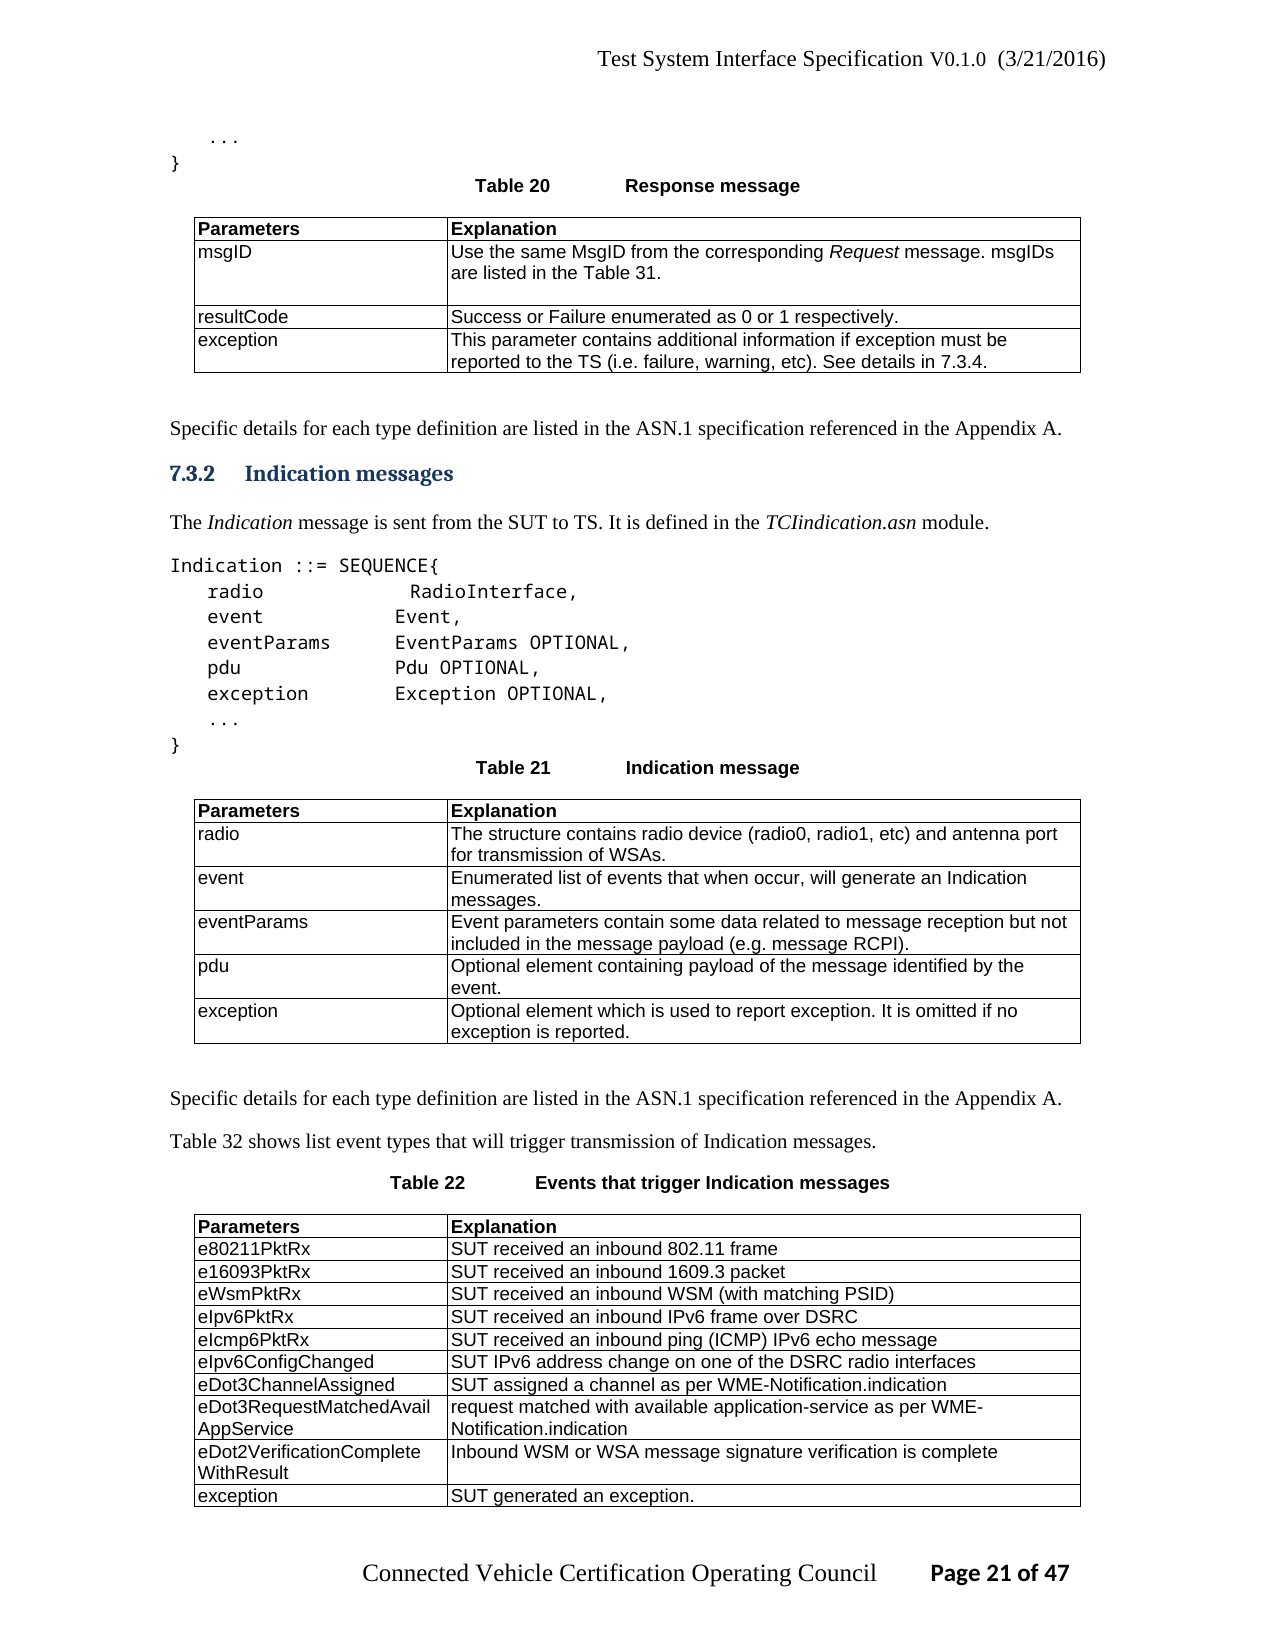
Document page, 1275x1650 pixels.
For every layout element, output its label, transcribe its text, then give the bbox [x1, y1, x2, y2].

table_cell The structure contains radio device (radio0, radio1, etc) and antenna port for transmission of WSAs. [448, 823, 1080, 866]
table_header Parameters [195, 218, 447, 239]
text } [169, 731, 1106, 757]
text Indication ::= SEQUENCE{ [169, 552, 1106, 578]
text Specific details for each type definition are listed in the ASN.1 specification referenced in the Appendix A. [169, 416, 1106, 440]
table_cell Use the same MsgID from the corresponding Request message. msgIDs are listed in the Table 31. [448, 241, 1080, 305]
table_cell request matched with available application-service as per WME-Notification.indication [448, 1396, 1080, 1439]
text ... [169, 706, 1106, 731]
table_cell SUT received an inbound IPv6 frame over DSRC [448, 1306, 1080, 1327]
table_cell msgID [195, 241, 447, 305]
text pdu Pdu OPTIONAL, [169, 654, 1106, 680]
table_cell event [195, 867, 447, 910]
table_cell SUT received an inbound ping (ICMP) IPv6 echo message [448, 1329, 1080, 1350]
text exception Exception OPTIONAL, [169, 680, 1106, 706]
table_cell SUT generated an exception. [448, 1485, 1080, 1506]
text Table 32 shows list event types that will trigger transmission of Indication messages. [169, 1129, 1106, 1153]
table_cell SUT received an inbound WSM (with matching PSID) [448, 1283, 1080, 1305]
table_cell resultCode [195, 306, 447, 328]
table_cell eIpv6ConfigChanged [195, 1351, 447, 1373]
text ... [169, 123, 1106, 149]
text radio RadioInterface, [169, 578, 1106, 603]
table_header Explanation [448, 800, 1080, 822]
subtitle Indication messages [169, 461, 1106, 487]
table_cell radio [195, 823, 447, 866]
table_cell This parameter contains additional information if exception must be reported to the TS (i.e. failure, warning, etc). See details in 7.3.4. [448, 329, 1080, 372]
table_cell eIpv6PktRx [195, 1306, 447, 1327]
table_cell pdu [195, 955, 447, 998]
table_cell Enumerated list of events that when occur, will generate an Indication messages. [448, 867, 1080, 910]
table_header Parameters [195, 800, 447, 822]
table_cell SUT received an inbound 802.11 frame [448, 1238, 1080, 1259]
table_cell Success or Failure enumerated as 0 or 1 respectively. [448, 306, 1080, 328]
text eventParams EventParams OPTIONAL, [169, 629, 1106, 654]
table_cell eDot3ChannelAssigned [195, 1374, 447, 1395]
table_cell Optional element which is used to report exception. It is omitted if no exception is reported. [448, 999, 1080, 1042]
text event Event, [169, 603, 1106, 629]
table_cell eDot3RequestMatchedAvailAppService [195, 1396, 447, 1439]
table_cell Optional element containing payload of the message identified by the event. [448, 955, 1080, 998]
table_cell Event parameters contain some data related to message reception but not included in the message payload (e.g. message RCPI). [448, 911, 1080, 954]
text Specific details for each type definition are listed in the ASN.1 specification referenced in the Appendix A. [169, 1086, 1106, 1110]
table_cell SUT assigned a channel as per WME-Notification.indication [448, 1374, 1080, 1395]
table_cell Inbound WSM or WSA message signature verification is complete [448, 1440, 1080, 1483]
table_cell eIcmp6PktRx [195, 1329, 447, 1350]
table_header Explanation [448, 218, 1080, 239]
table_cell exception [195, 999, 447, 1042]
table_cell exception [195, 329, 447, 372]
table_cell e80211PktRx [195, 1238, 447, 1259]
table_cell SUT received an inbound 1609.3 packet [448, 1261, 1080, 1282]
table_header Explanation [448, 1215, 1080, 1237]
table_cell e16093PktRx [195, 1261, 447, 1282]
table_cell eDot2VerificationCompleteWithResult [195, 1440, 447, 1483]
table_cell eWsmPktRx [195, 1283, 447, 1305]
text } [169, 149, 1106, 174]
table_cell exception [195, 1485, 447, 1506]
table_header Parameters [195, 1215, 447, 1237]
table_cell SUT IPv6 address change on one of the DSRC radio interfaces [448, 1351, 1080, 1373]
text The Indication message is sent from the SUT to TS. It is defined in the TCIindication.asn module. [169, 510, 1106, 534]
table_cell eventParams [195, 911, 447, 954]
